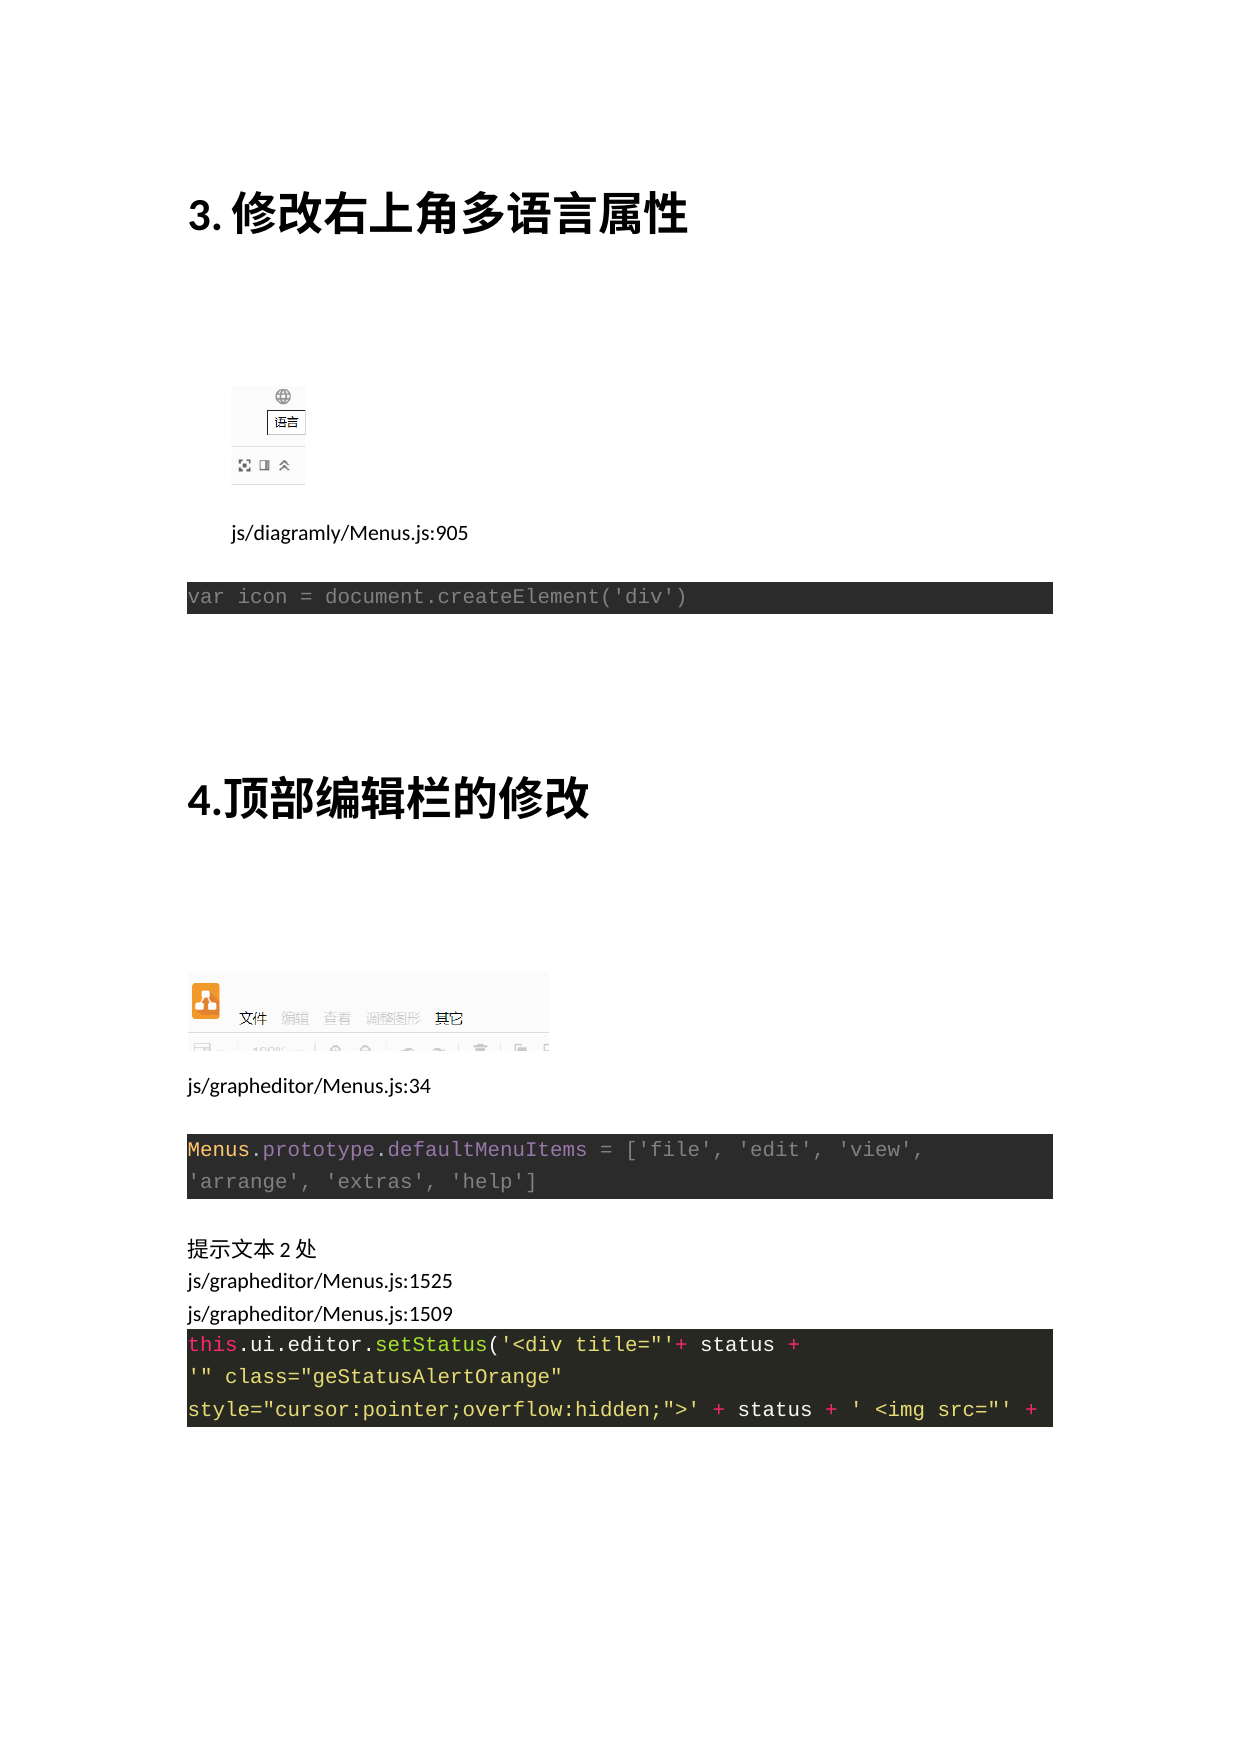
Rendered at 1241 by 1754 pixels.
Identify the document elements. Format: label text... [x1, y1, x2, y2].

subtitle 4.顶部编辑栏的修改 [187, 747, 1053, 844]
picture [187, 971, 550, 1051]
text '" class="geStatusAlertOrange" style="cursor:pointer;overflow:hidden;">' + status + ' <img src="' + [187, 1362, 1053, 1427]
text js/grapheditor/Menus.js:34 [187, 1069, 1053, 1102]
text 提示文本2处 [187, 1232, 1053, 1264]
picture [231, 386, 306, 487]
text js/grapheditor/Menus.js:1509 [187, 1297, 1053, 1329]
text js/grapheditor/Menus.js:1525 [187, 1264, 1053, 1297]
text var icon = document.createElement('div') [187, 582, 1053, 614]
subtitle 修改右上角多语言属性 [187, 162, 1053, 259]
text Menus.prototype.defaultMenuItems = ['file', 'edit', 'view', 'arrange', 'extras', 'help'] [187, 1134, 1053, 1199]
text this.ui.editor.setStatus('<div title="'+ status + [187, 1329, 1053, 1362]
text js/diagramly/Menus.js:905 [187, 517, 1053, 549]
